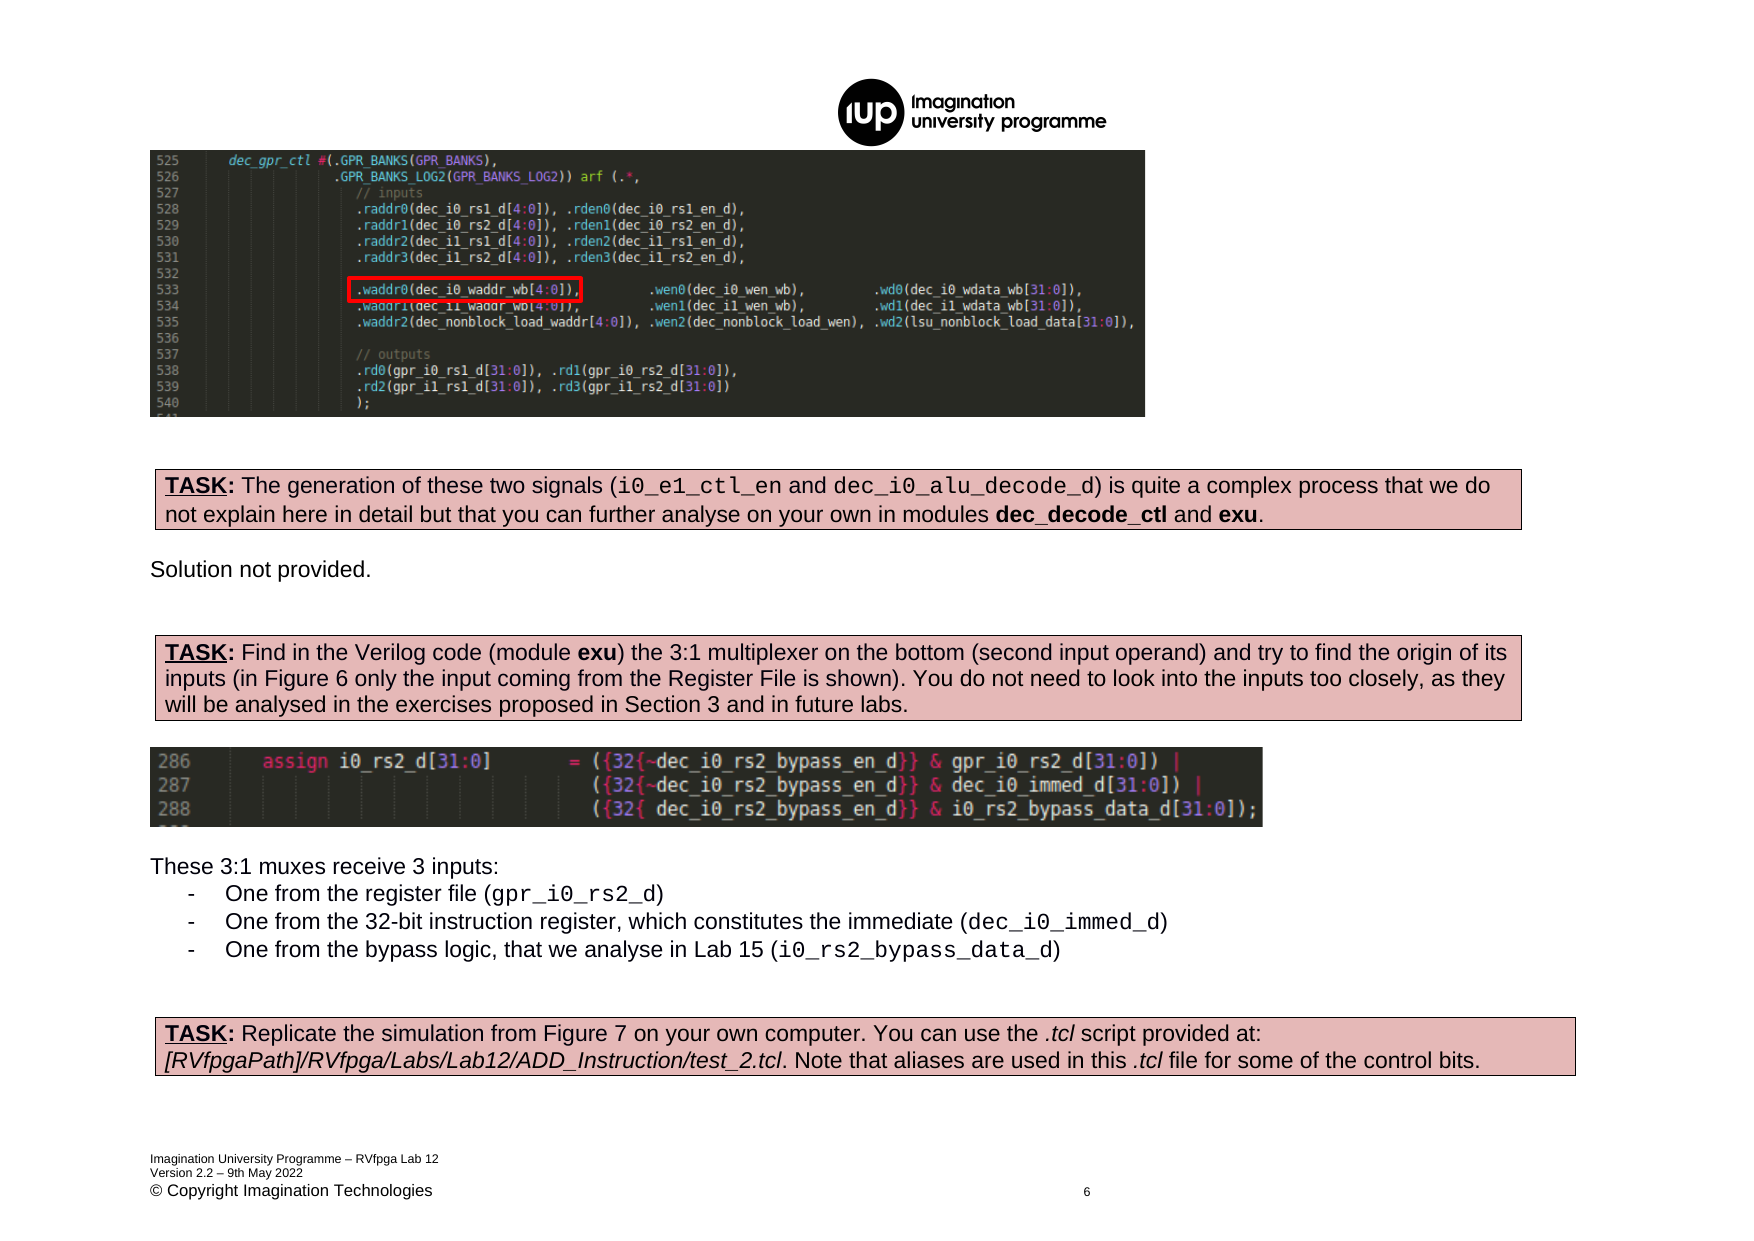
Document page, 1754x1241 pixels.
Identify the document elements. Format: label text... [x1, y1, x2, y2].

text Solution not provided. [150, 556, 1566, 583]
list One from the register file (gpr_i0_rs2_d) [187, 879, 1566, 908]
list TASK: Replicate the simulation from Figure 7 on your own computer. You can use the .tcl script provided at: [RVfpgaPath]/RVfpga/Labs/Lab12/ADD_Instruction/test_2.tcl. Note that aliases are used in this .tcl file for some of the control bits. [156, 1018, 1575, 1075]
list These 3:1 muxes receive 3 inputs: [150, 853, 1566, 879]
list One from the bypass logic, that we analyse in Lab 15 (i0_rs2_bypass_data_d) [187, 936, 1566, 964]
list One from the 32-bit instruction register, which constitutes the immediate (dec_i0_immed_d) [187, 908, 1566, 936]
list TASK: The generation of these two signals (i0_e1_ctl_en and dec_i0_alu_decode_d) is quite a complex process that we do not explain here in detail but that you can further analyse on your own in modules dec_decode_ctl and exu. [156, 470, 1521, 529]
picture [150, 150, 1146, 417]
picture [837, 77, 1108, 148]
picture [150, 747, 1263, 827]
list TASK: Find in the Verilog code (module exu) the 3:1 multiplexer on the bottom (second input operand) and try to find the origin of its inputs (in Figure 6 only the input coming from the Register File is shown). You do not need to look into the inputs too closely, as they will be analysed in the exercises proposed in Section 3 and in future labs. [156, 636, 1521, 720]
